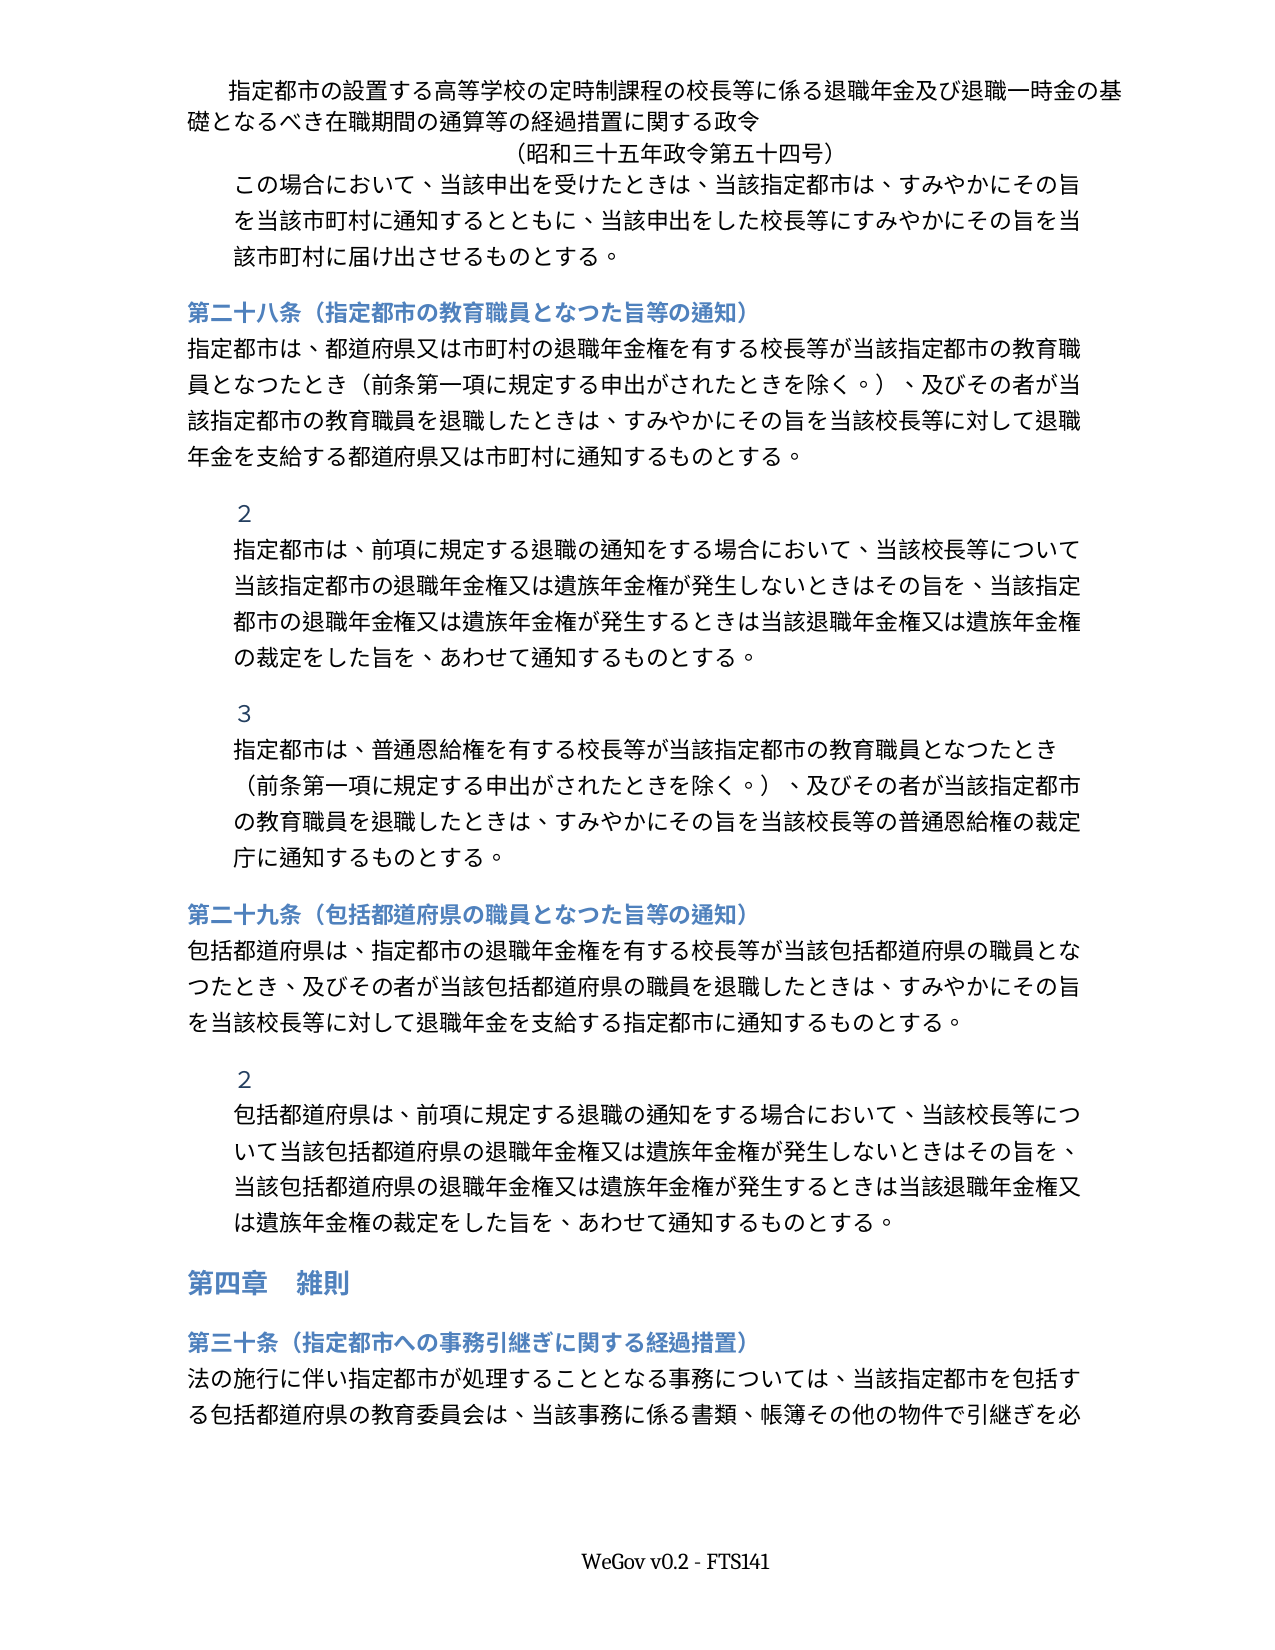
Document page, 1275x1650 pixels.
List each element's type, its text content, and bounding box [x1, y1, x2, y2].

text 法の施行に伴い指定都市が処理することとなる事務については、当該指定都市を包括する包括都道府県の教育委員会は、当該事務に係る書類、帳簿その他の物件で引継ぎを必要とするものをすみやかに当該指定都市の教育委員会に引き継がなければならないものとする。 [187, 1363, 1087, 1430]
text 指定都市は、都道府県又は市町村の退職年金権を有する校長等が当該指定都市の教育職員となつたとき（前条第一項に規定する申出がされたときを除く。）、及びその者が当該指定都市の教育職員を退職したときは、すみやかにその旨を当該校長等に対して退職年金を支給する都道府県又は市町村に通知するものとする。 [187, 333, 1087, 472]
subtitle 第二十八条（指定都市の教育職員となつた旨等の通知） [187, 297, 1087, 329]
subtitle 第二十九条（包括都道府県の職員となつた旨等の通知） [187, 899, 1087, 930]
subtitle ２ [233, 498, 1087, 529]
text 指定都市は、普通恩給権を有する校長等が当該指定都市の教育職員となつたとき（前条第一項に規定する申出がされたときを除く。）、及びその者が当該指定都市の教育職員を退職したときは、すみやかにその旨を当該校長等の普通恩給権の裁定庁に通知するものとする。 [233, 734, 1087, 873]
subtitle 第三十条（指定都市への事務引継ぎに関する経過措置） [187, 1327, 1087, 1358]
text 包括都道府県は、前項に規定する退職の通知をする場合において、当該校長等について当該包括都道府県の退職年金権又は遺族年金権が発生しないときはその旨を、当該包括都道府県の退職年金権又は遺族年金権が発生するときは当該退職年金権又は遺族年金権の裁定をした旨を、あわせて通知するものとする。 [233, 1099, 1087, 1238]
subtitle 第四章 雑則 [187, 1264, 1087, 1301]
text 包括都道府県は、指定都市の退職年金権を有する校長等が当該包括都道府県の職員となつたとき、及びその者が当該包括都道府県の職員を退職したときは、すみやかにその旨を当該校長等に対して退職年金を支給する指定都市に通知するものとする。 [187, 935, 1087, 1038]
subtitle ２ [233, 1063, 1087, 1095]
text 指定都市は、前項に規定する退職の通知をする場合において、当該校長等について当該指定都市の退職年金権又は遺族年金権が発生しないときはその旨を、当該指定都市の退職年金権又は遺族年金権が発生するときは当該退職年金権又は遺族年金権の裁定をした旨を、あわせて通知するものとする。 [233, 534, 1087, 673]
subtitle ３ [233, 698, 1087, 730]
